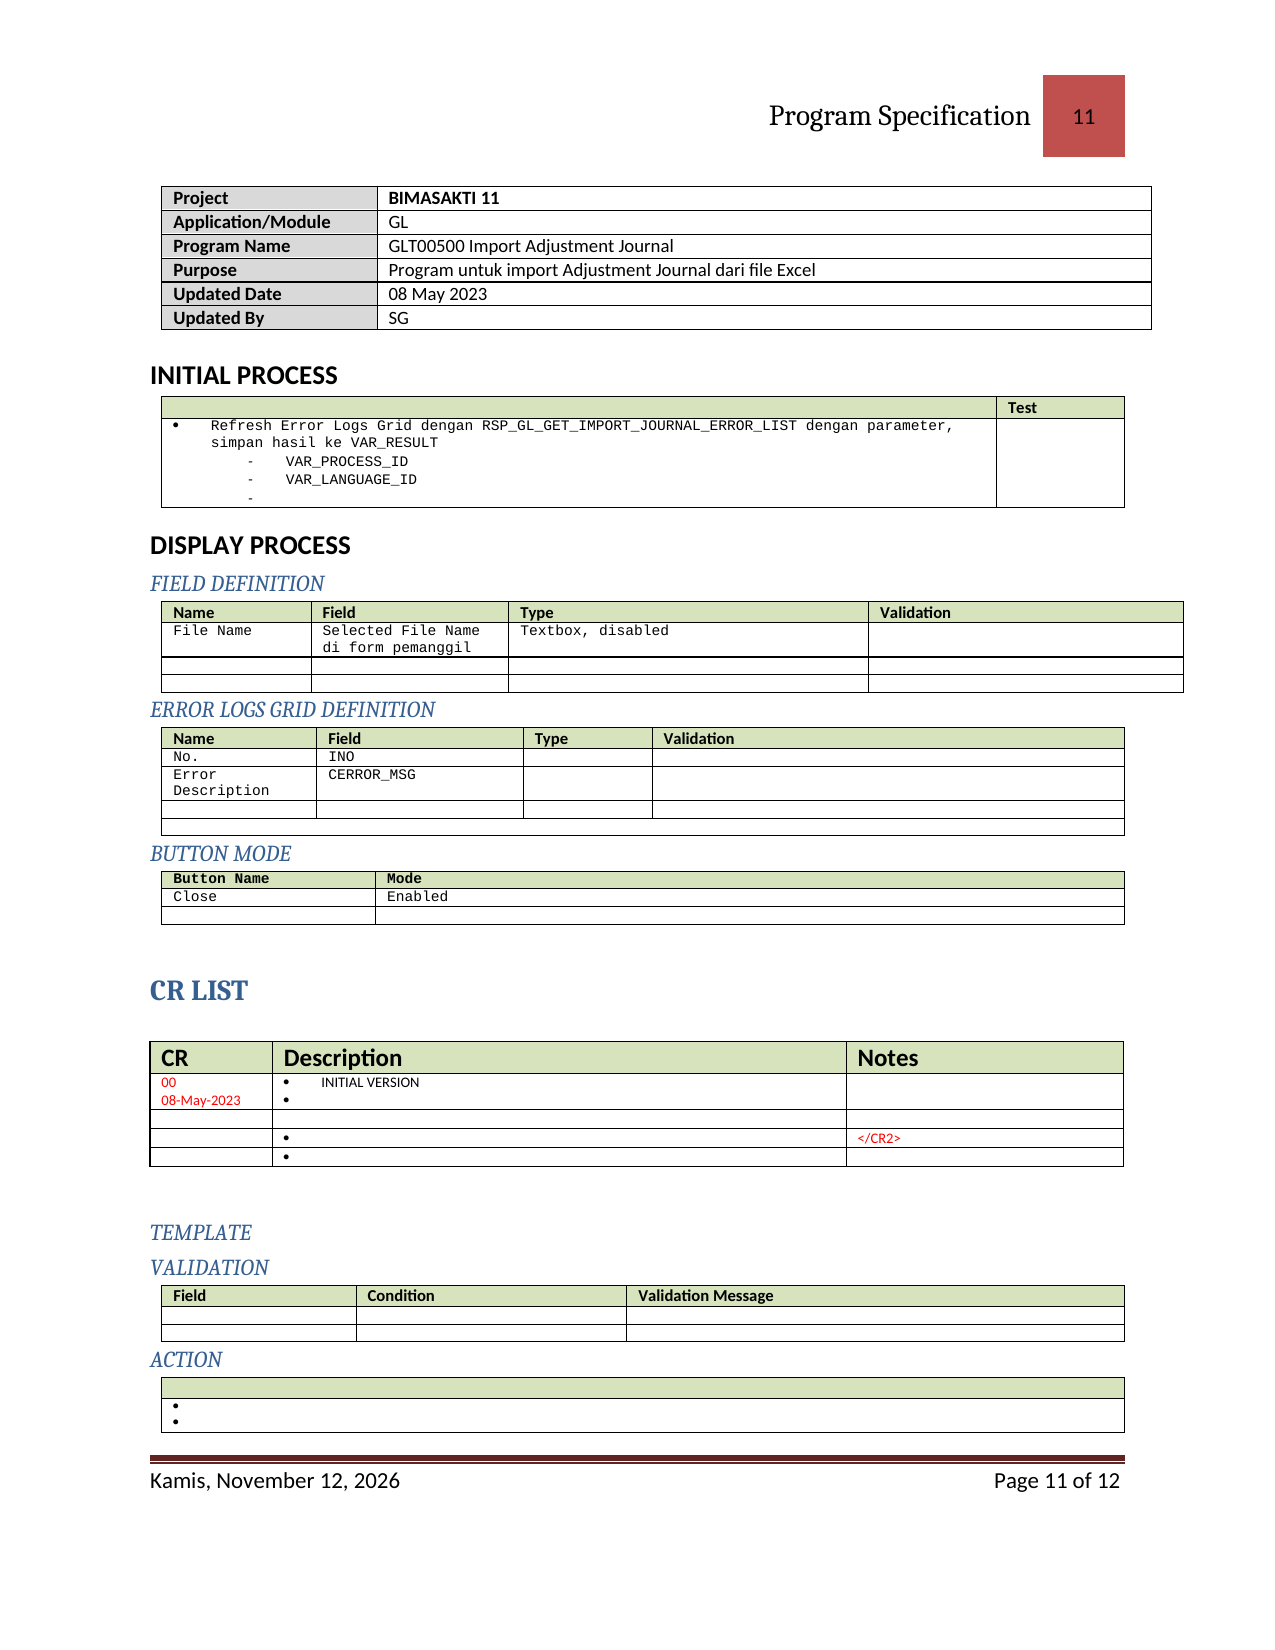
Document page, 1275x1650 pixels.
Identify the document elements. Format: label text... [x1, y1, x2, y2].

subtitle CR LIST [150, 974, 1125, 1008]
table_cell [151, 1110, 272, 1128]
table_cell [357, 1325, 626, 1341]
table_cell [273, 1148, 846, 1166]
table_header [162, 1378, 1124, 1398]
table_cell [151, 1148, 272, 1166]
table_header Validation [869, 602, 1183, 622]
table_cell [273, 1129, 846, 1147]
table_header Notes [847, 1042, 1123, 1073]
table_header Test [997, 397, 1124, 418]
table_cell [627, 1325, 1124, 1341]
table_cell [162, 658, 311, 674]
subtitle DISPLAY PROCESS [150, 528, 1125, 562]
table_header Validation Message [627, 1286, 1124, 1306]
table_cell [653, 767, 1124, 800]
table_cell [847, 1110, 1123, 1128]
table_cell [162, 1307, 356, 1323]
table_cell [162, 907, 375, 923]
table_header Type [524, 728, 652, 748]
table_header Field [162, 1286, 356, 1306]
table_cell Error Description [162, 767, 316, 800]
table_header Description [273, 1042, 846, 1073]
table_cell [312, 658, 508, 674]
table_header CR [151, 1042, 272, 1073]
subtitle VALIDATION [150, 1254, 1125, 1281]
table_cell [997, 419, 1124, 507]
table_header Field [317, 728, 523, 748]
table_cell [151, 1129, 272, 1147]
table_cell [162, 1325, 356, 1341]
subtitle ACTION [150, 1346, 1125, 1373]
table_cell [162, 819, 1124, 835]
table_cell [312, 675, 508, 692]
table_cell Refresh Error Logs Grid dengan RSP_GL_GET_IMPORT_JOURNAL_ERROR_LIST dengan parameter, simpan hasil ke VAR_RESULT VAR_PROCESS_ID VAR_LANGUAGE_ID [162, 419, 996, 507]
table_header Field [312, 602, 508, 622]
table_cell CERROR_MSG [317, 767, 523, 800]
table_cell INITIAL VERSION [273, 1074, 846, 1109]
table_cell [509, 658, 868, 674]
table_cell [847, 1148, 1123, 1166]
subtitle BUTTON MODE [150, 841, 1125, 867]
table_header [162, 397, 996, 418]
table_header Condition [357, 1286, 626, 1306]
table_cell INO [317, 749, 523, 766]
table_cell [317, 801, 523, 818]
table_cell [273, 1110, 846, 1128]
table_cell [524, 749, 652, 766]
table_cell [524, 767, 652, 800]
table_cell [869, 675, 1183, 692]
table_header Name [162, 728, 316, 748]
table_cell [869, 623, 1183, 656]
table_cell [847, 1074, 1123, 1109]
table_cell 00 08-May-2023 [151, 1074, 272, 1109]
table_cell [653, 749, 1124, 766]
table_cell No. [162, 749, 316, 766]
subtitle TEMPLATE [150, 1220, 1125, 1246]
table_header Mode [376, 872, 1124, 888]
table_header Name [162, 602, 311, 622]
table_cell Selected File Name di form pemanggil [312, 623, 508, 656]
table_cell Textbox, disabled [509, 623, 868, 656]
table_cell [653, 801, 1124, 818]
subtitle FIELD DEFINITION [150, 571, 1125, 597]
table_cell </CR2> [847, 1129, 1123, 1147]
table_cell [376, 907, 1124, 923]
table_cell [162, 675, 311, 692]
table_cell [509, 675, 868, 692]
subtitle INITIAL PROCESS [150, 358, 1125, 391]
table_cell [524, 801, 652, 818]
table_cell Close [162, 889, 375, 906]
table_cell [162, 801, 316, 818]
subtitle ERROR LOGS GRID DEFINITION [150, 697, 1125, 723]
table_header Type [509, 602, 868, 622]
table_cell [627, 1307, 1124, 1323]
table_cell [357, 1307, 626, 1323]
table_cell Enabled [376, 889, 1124, 906]
table_header Validation [653, 728, 1124, 748]
table_cell [162, 1399, 1124, 1432]
table_header Button Name [162, 872, 375, 888]
table_cell File Name [162, 623, 311, 656]
table_cell [869, 658, 1183, 674]
